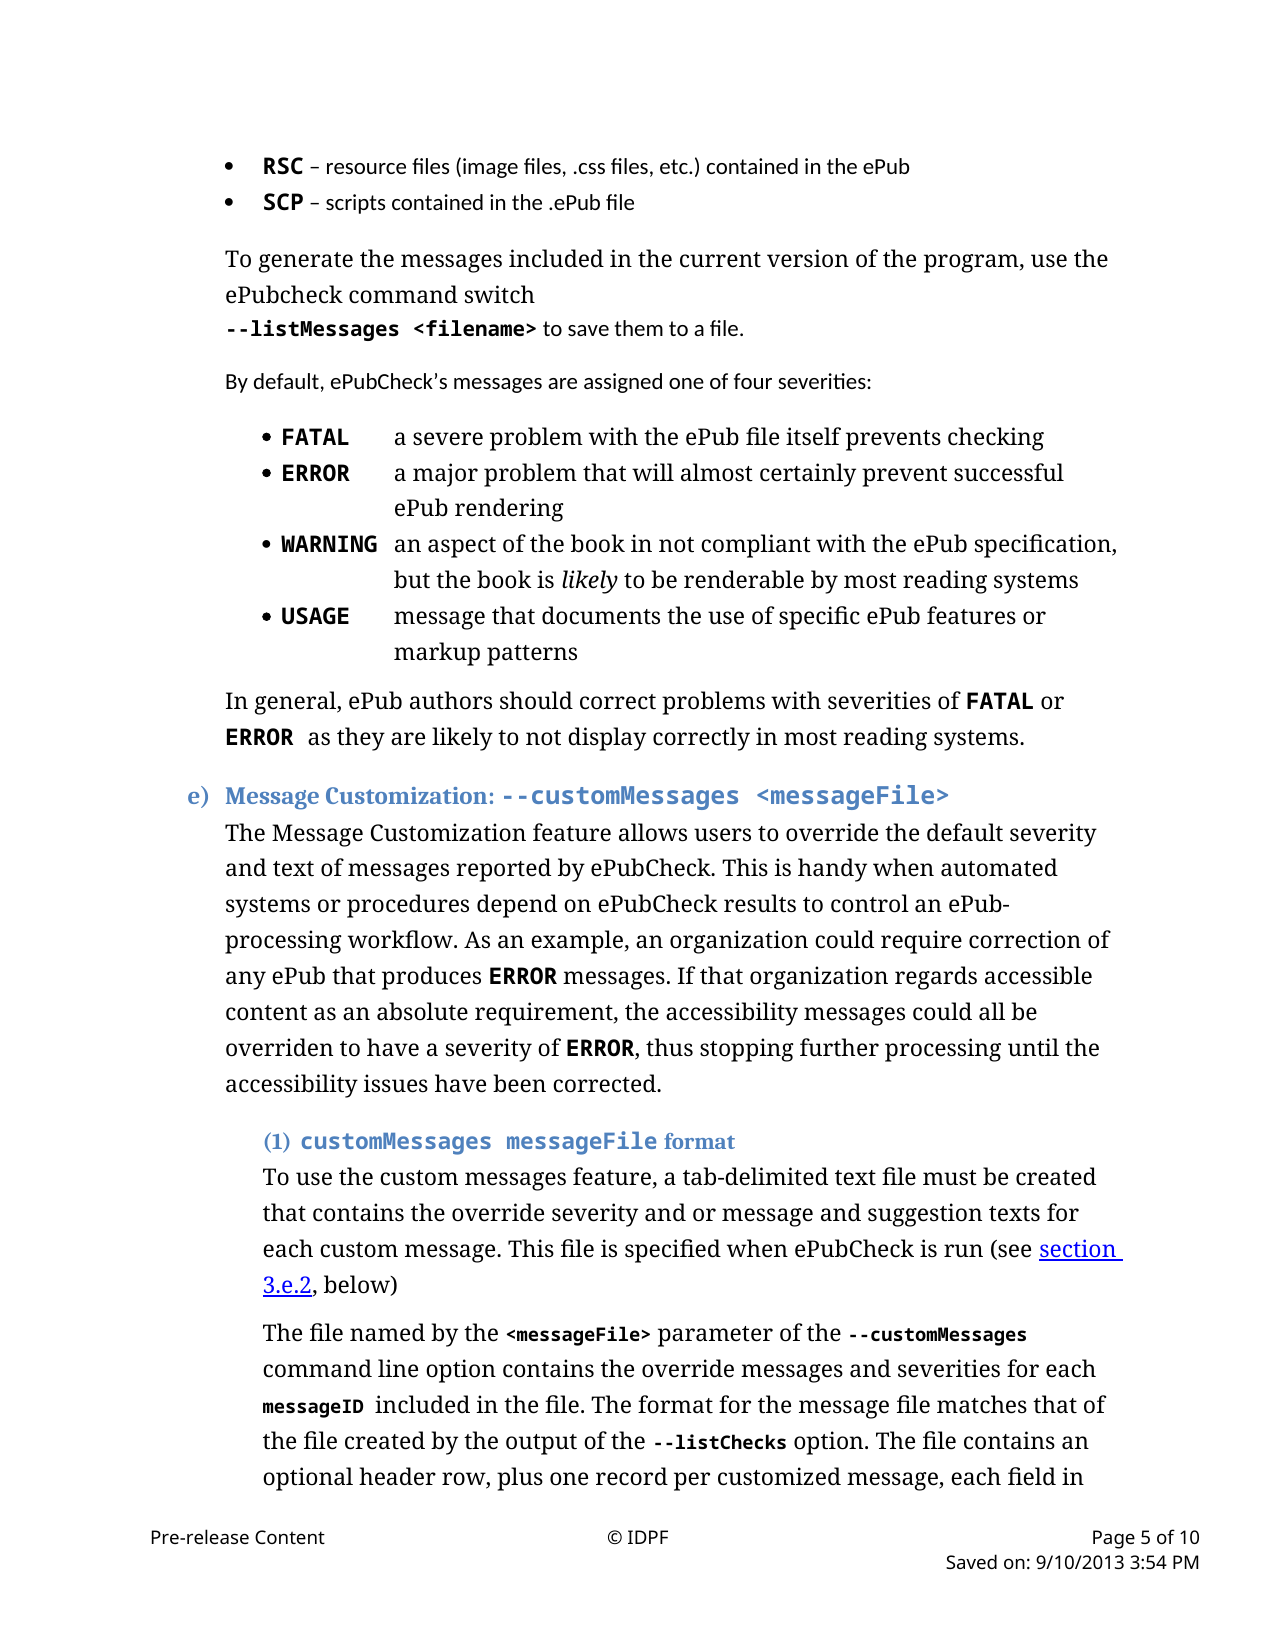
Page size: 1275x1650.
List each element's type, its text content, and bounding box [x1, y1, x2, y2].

list RSC – resource files (image files, .css files, etc.) contained in the ePub [225, 150, 1125, 181]
list SCP – scripts contained in the .ePub file [225, 186, 1125, 217]
text In general, ePub authors should correct problems with severities of FATAL or ERROR as they are likely to not display correctly in most reading systems. [225, 684, 1125, 752]
text To generate the messages included in the current version of the program, use the ePubcheck command switch --listMessages <filename> to save them to a file. [225, 243, 1125, 342]
list USAGE message that documents the use of specific ePub features or markup patterns [262, 600, 1125, 667]
text To use the custom messages feature, a tab-delimited text file must be created that contains the override severity and or message and suggestion texts for each custom message. This file is specified when ePubCheck is run (see section 3.e.2, below) [262, 1161, 1125, 1300]
subtitle Message Customization: --customMessages <messageFile> [187, 777, 1125, 811]
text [262, 1317, 1125, 1492]
subtitle customMessages messageFile format [262, 1125, 1125, 1156]
text The Message Customization feature allows users to override the default severity and text of messages reported by ePubCheck. This is handy when automated systems or procedures depend on ePubCheck results to control an ePub-processing workflow. As an example, an organization could require correction of any ePub that produces ERROR messages. If that organization regards accessible content as an absolute requirement, the accessibility messages could all be overriden to have a severity of ERROR, thus stopping further processing until the accessibility issues have been corrected. [225, 816, 1125, 1099]
list WARNING an aspect of the book in not compliant with the ePub specification, but the book is likely to be renderable by most reading systems [262, 528, 1125, 596]
list FATAL a severe problem with the ePub file itself prevents checking [262, 421, 1125, 452]
list ERROR a major problem that will almost certainly prevent successful ePub rendering [262, 456, 1125, 524]
text By default, ePubCheck’s messages are assigned one of four severities: [225, 367, 1125, 396]
